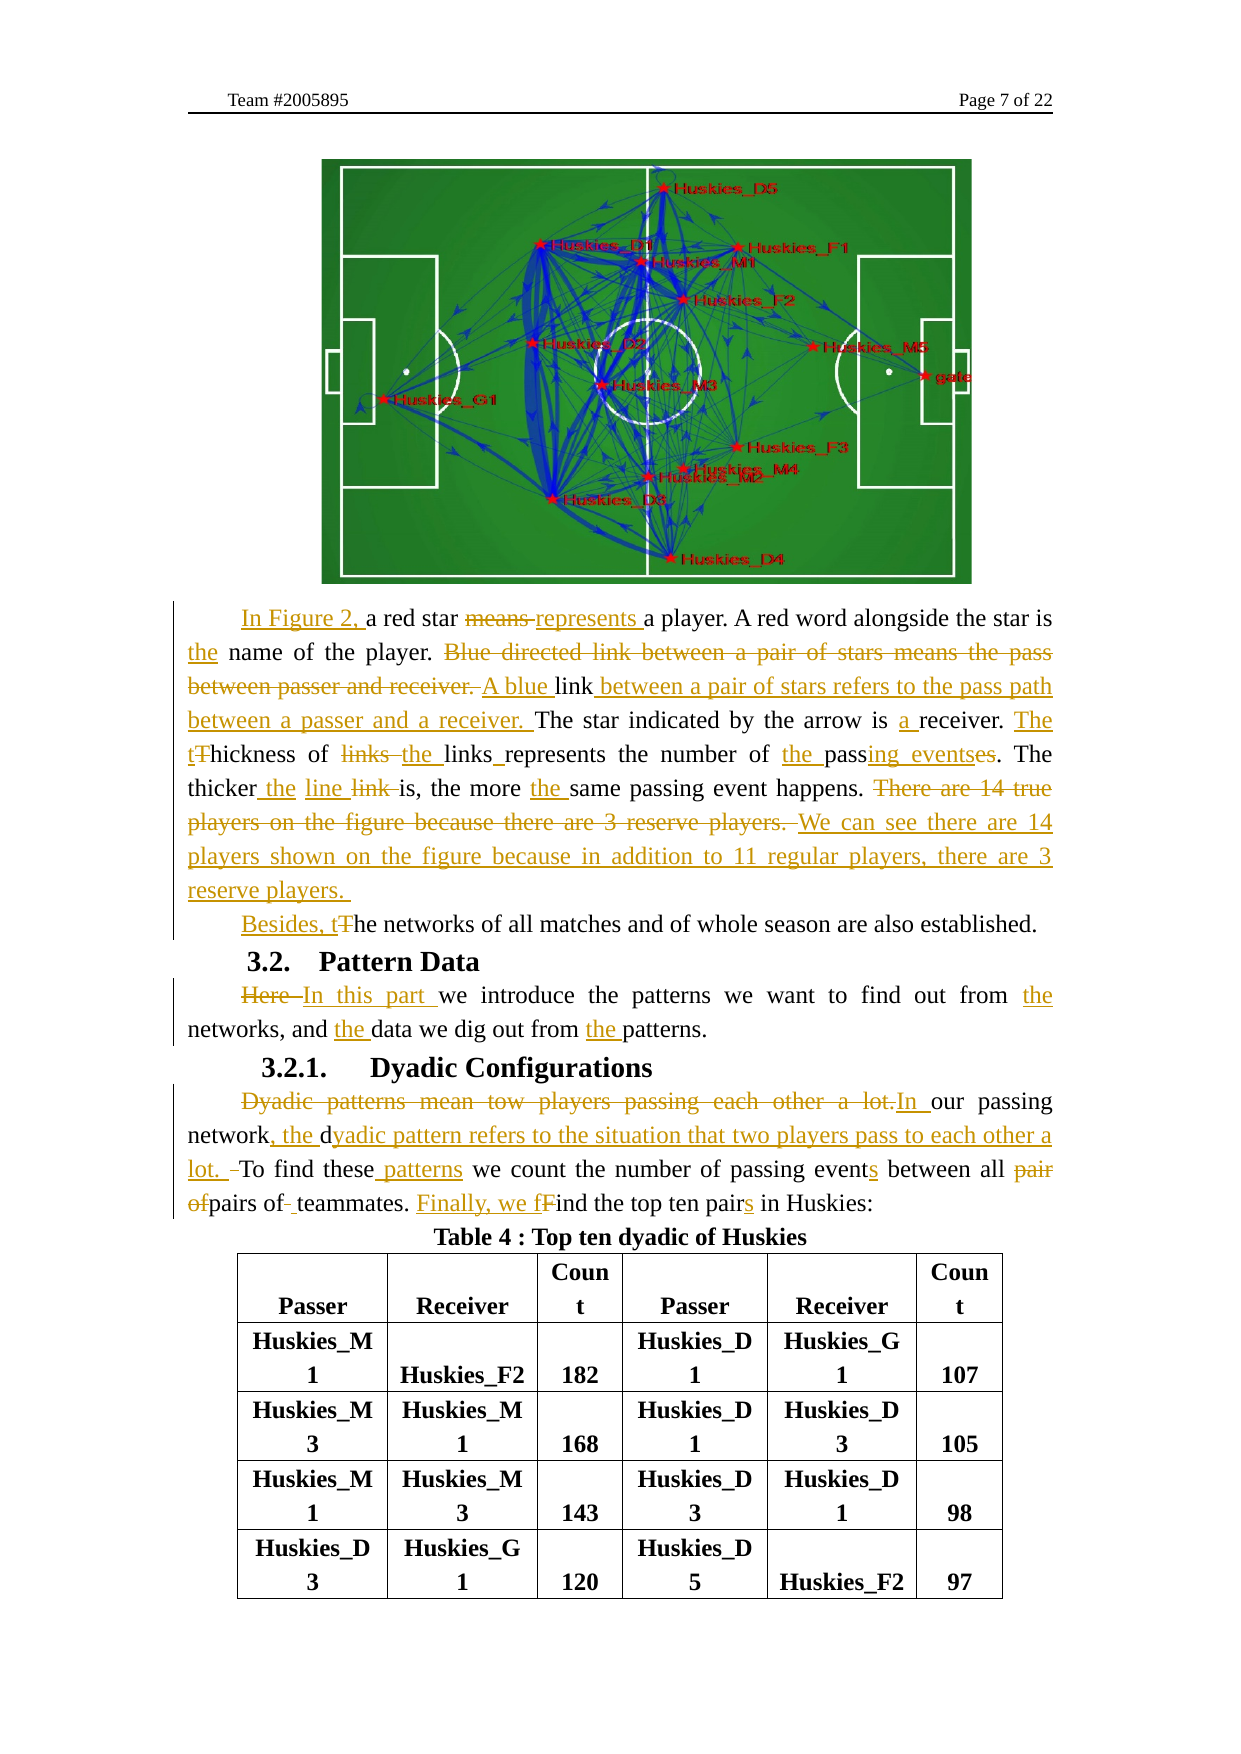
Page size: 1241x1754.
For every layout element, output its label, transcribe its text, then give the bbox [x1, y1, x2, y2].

table_cell 182 [538, 1323, 622, 1391]
table_cell Huskies_M3 [238, 1392, 387, 1460]
table_header Count [538, 1254, 622, 1322]
table_cell Huskies_M1 [238, 1461, 387, 1529]
text Table 4 : Top ten dyadic of Huskies [187, 1219, 1053, 1253]
text a red star a player. A red word alongside the star is name of the player. linkThe star indicated by the arrow is receiver. hickness of linksrepresents the number of pass. The thicker is, the more same passing event happens. [187, 601, 1053, 866]
table_header Count [917, 1254, 1002, 1322]
text our passing networkdTo find these we count the number of passing event between all pairs ofteammates. ind the top ten pair in Huskies: [187, 1083, 1053, 1219]
table_cell Huskies_M1 [388, 1392, 537, 1460]
table_cell 168 [538, 1392, 622, 1460]
table_cell Huskies_G1 [768, 1323, 916, 1391]
table_cell Huskies_D3 [623, 1461, 767, 1529]
table_cell 98 [917, 1461, 1002, 1529]
table_cell Huskies_D1 [768, 1461, 916, 1529]
table_cell 120 [538, 1530, 622, 1598]
picture [321, 159, 972, 584]
table_cell Huskies_M1 [238, 1323, 387, 1391]
table_cell Huskies_F2 [388, 1323, 537, 1391]
text a red star a player. A red word alongside the star is name of the player. linkThe star indicated by the arrow is receiver. hickness of linksrepresents the number of pass. The thicker is, the more same passing event happens. [187, 867, 1053, 906]
table_cell Huskies_F2 [768, 1530, 916, 1598]
subtitle Pattern Data [247, 944, 1053, 978]
table_cell Huskies_D3 [768, 1392, 916, 1460]
text he networks of all matches and of whole season are also established. [187, 906, 1053, 940]
table_header Receiver [388, 1254, 537, 1322]
table_cell 105 [917, 1392, 1002, 1460]
table_cell Huskies_M3 [388, 1461, 537, 1529]
table_cell Huskies_G1 [388, 1530, 537, 1598]
table_cell Huskies_D1 [623, 1323, 767, 1391]
table_header Passer [238, 1254, 387, 1322]
table_cell Huskies_D3 [238, 1530, 387, 1598]
table_cell Huskies_D5 [623, 1530, 767, 1598]
table_cell 143 [538, 1461, 622, 1529]
table_cell 97 [917, 1530, 1002, 1598]
table_cell 107 [917, 1323, 1002, 1391]
table_cell Huskies_D1 [623, 1392, 767, 1460]
text we introduce the patterns we want to find out from networks, and data we dig out from patterns. [187, 978, 1053, 1046]
text Dyadic Configurations [261, 1049, 1053, 1083]
table_header Receiver [768, 1254, 916, 1322]
table_header Passer [623, 1254, 767, 1322]
